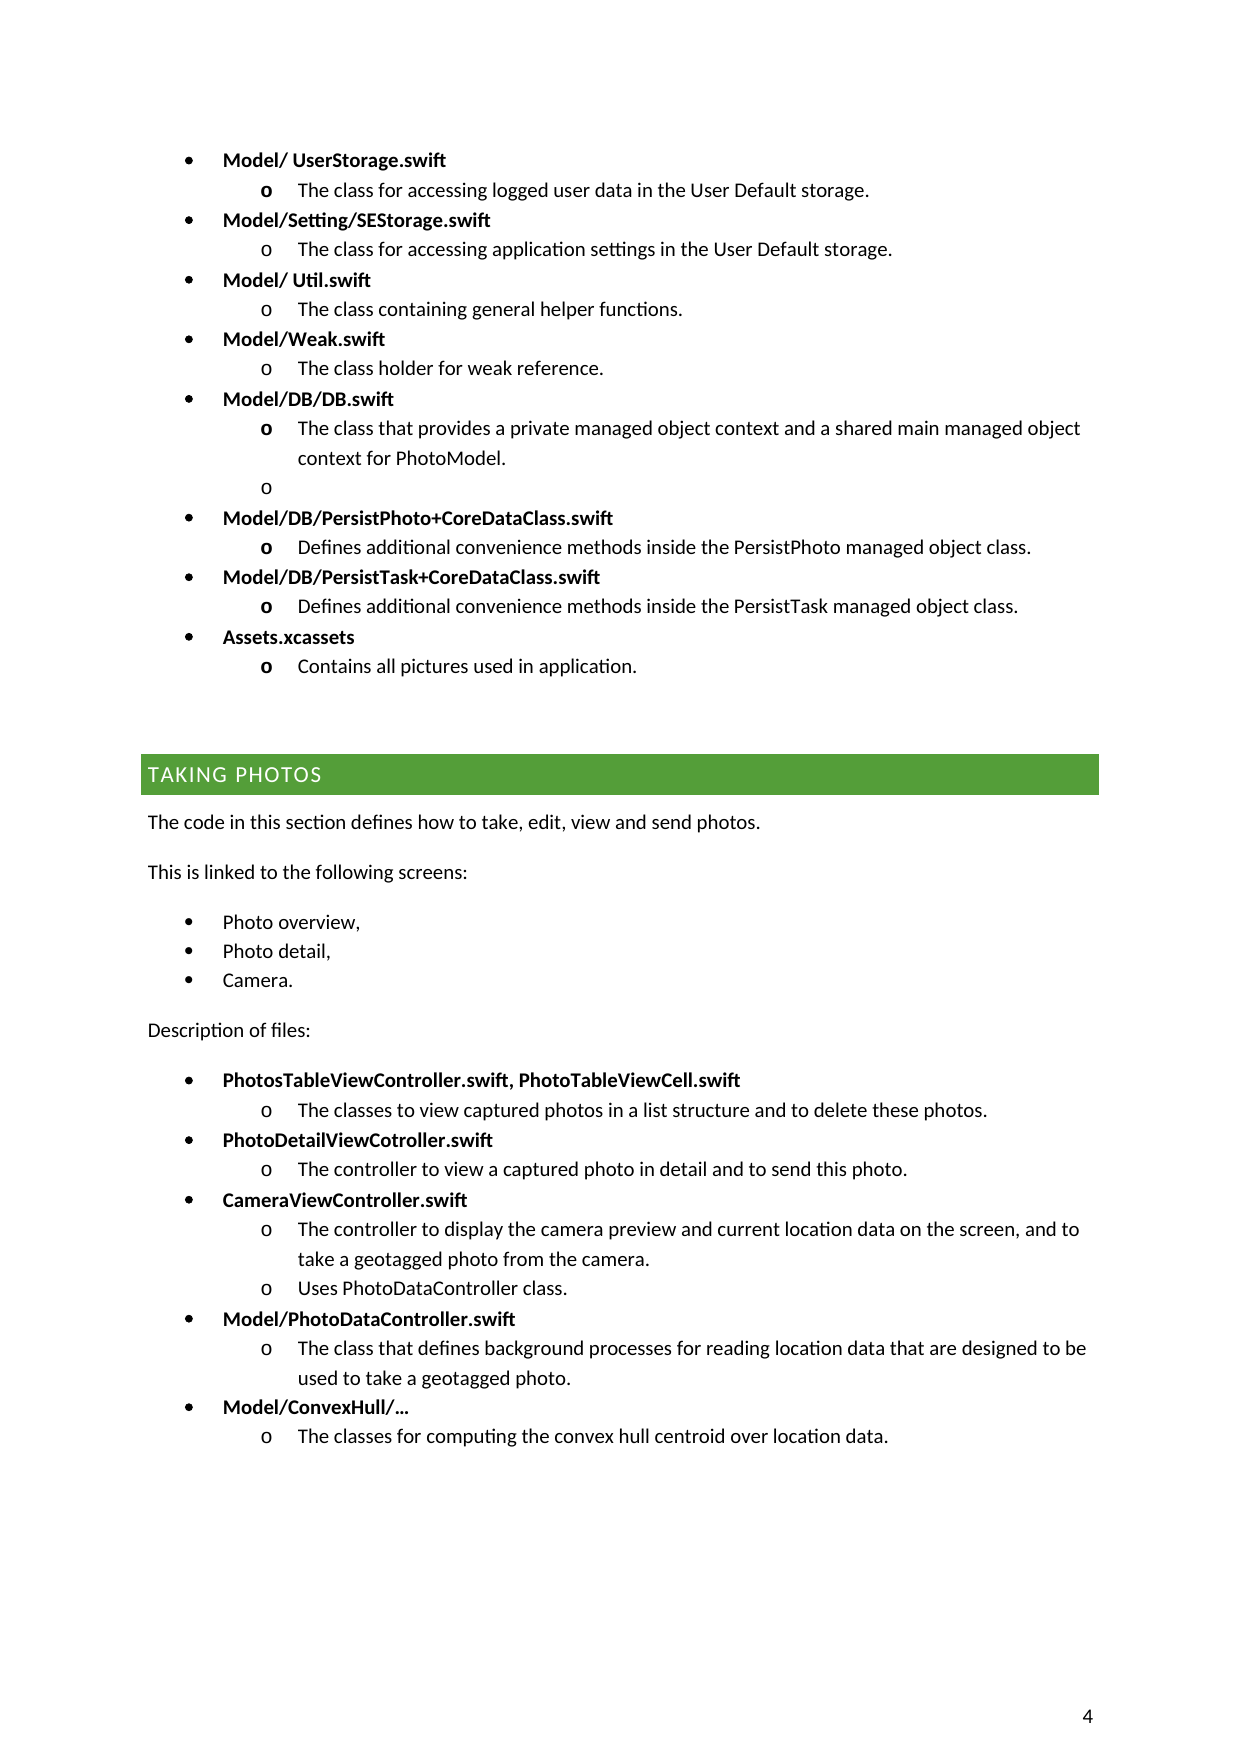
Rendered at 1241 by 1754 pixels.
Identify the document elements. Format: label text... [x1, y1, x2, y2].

text This is linked to the following screens: [148, 859, 1093, 885]
list PhotoDetailViewCotroller.swift [185, 1127, 1093, 1153]
list Model/DB/PersistTask+CoreDataClass.swift [185, 564, 1093, 590]
list PhotosTableViewController.swift, PhotoTableViewCell.swift [185, 1068, 1093, 1093]
subtitle Taking Photos [148, 761, 1093, 788]
list The class containing general helper functions. [260, 296, 1093, 322]
list Defines additional convenience methods inside the PersistPhoto managed object class. [260, 534, 1093, 560]
list Model/ UserStorage.swift [185, 148, 1093, 173]
list Model/PhotoDataController.swift [185, 1306, 1093, 1331]
list The classes to view captured photos in a list structure and to delete these photos. [260, 1097, 1093, 1123]
list Photo detail, [185, 938, 1093, 964]
list Model/ Util.swift [185, 267, 1093, 292]
list The class for accessing application settings in the User Default storage. [260, 236, 1093, 263]
list Photo overview, [185, 909, 1093, 935]
text The code in this section defines how to take, edit, view and send photos. [148, 809, 1093, 835]
list The controller to view a captured photo in detail and to send this photo. [260, 1156, 1093, 1183]
text Description of files: [148, 1018, 1093, 1043]
list Model/DB/PersistPhoto+CoreDataClass.swift [185, 505, 1093, 530]
list The classes for computing the convex hull centroid over location data. [260, 1423, 1093, 1450]
list Camera. [185, 968, 1093, 993]
list The class for accessing logged user data in the User Default storage. [260, 177, 1093, 203]
list Model/Setting/SEStorage.swift [185, 207, 1093, 233]
list The class that defines background processes for reading location data that are designed to be used to take a geotagged photo. [260, 1335, 1093, 1391]
list Uses PhotoDataController class. [260, 1275, 1093, 1302]
list Model/Weak.swift [185, 326, 1093, 352]
list The controller to display the camera preview and current location data on the screen, and to take a geotagged photo from the camera. [260, 1216, 1093, 1272]
list Model/DB/DB.swift [185, 386, 1093, 411]
list Model/ConvexHull/… [185, 1394, 1093, 1420]
list Contains all pictures used in application. [260, 653, 1093, 679]
list CameraViewController.swift [185, 1187, 1093, 1212]
list The class holder for weak reference. [260, 356, 1093, 382]
list Assets.xcassets [185, 624, 1093, 649]
list Defines additional convenience methods inside the PersistTask managed object class. [260, 593, 1093, 620]
list The class that provides a private managed object context and a shared main managed object context for PhotoModel. [260, 415, 1093, 471]
